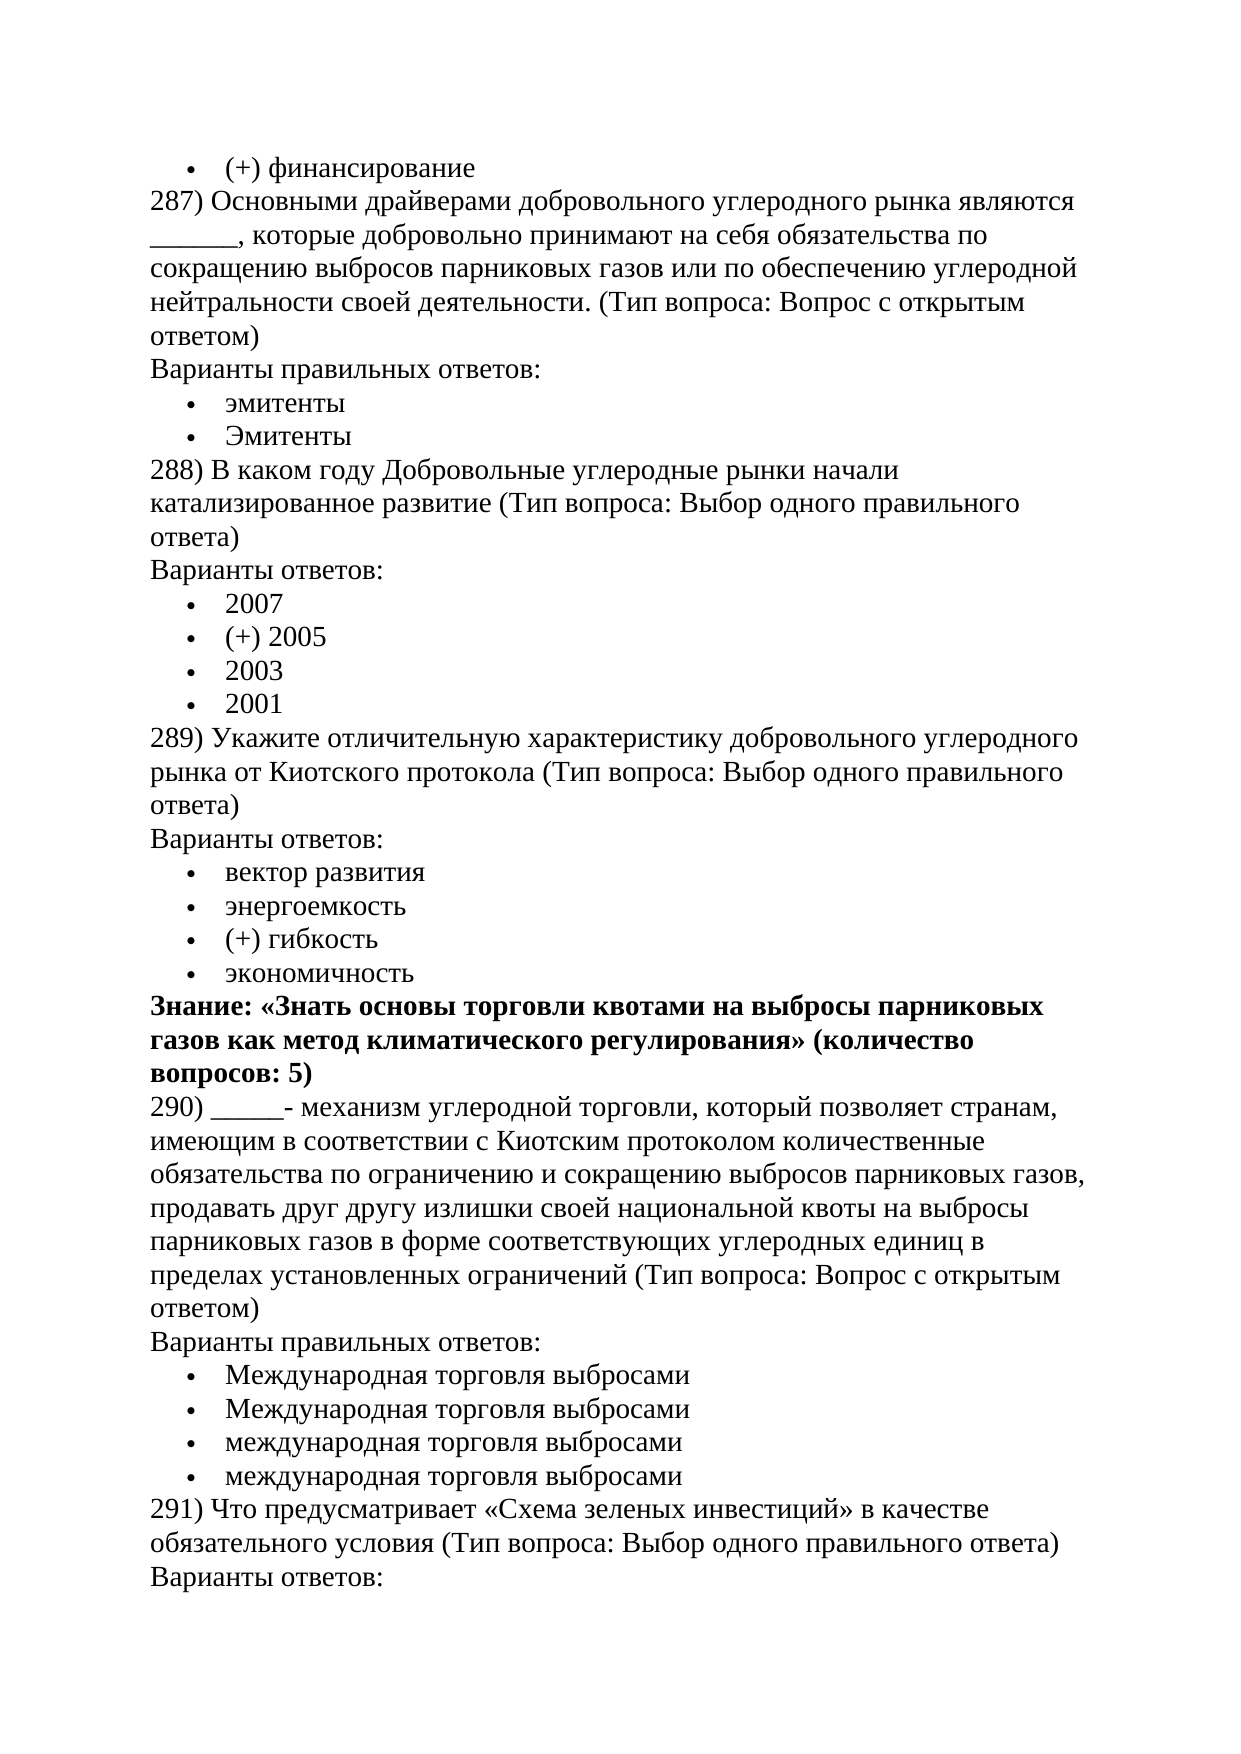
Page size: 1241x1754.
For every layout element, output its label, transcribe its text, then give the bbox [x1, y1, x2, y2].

list (+) гибкость [187, 921, 1090, 955]
list Международная торговля выбросами [187, 1391, 1090, 1424]
text Варианты ответов: [150, 821, 1090, 854]
text Варианты правильных ответов: [150, 351, 1090, 385]
list Эмитенты [187, 418, 1090, 452]
text Варианты ответов: [150, 1559, 1090, 1592]
list Международная торговля выбросами [187, 1357, 1090, 1391]
list энергоемкость [187, 888, 1090, 921]
text Знание: «Знать основы торговли квотами на выбросы парниковых газов как метод климатического регулирования» (количество вопросов: 5) [150, 988, 1090, 1089]
list экономичность [187, 955, 1090, 988]
list 2001 [187, 687, 1090, 720]
list международная торговля выбросами [187, 1458, 1090, 1492]
list (+) финансирование [187, 150, 1090, 183]
text Варианты правильных ответов: [150, 1324, 1090, 1357]
text 290) _____- механизм углеродной торговли, который позволяет странам, имеющим в соответствии с Киотским протоколом количественные обязательства по ограничению и сокращению выбросов парниковых газов, продавать друг другу излишки своей национальной квоты на выбросы парниковых газов в форме соответствующих углеродных единиц в пределах установленных ограничений (Тип вопроса: Вопрос с открытым ответом) [150, 1089, 1090, 1324]
list эмитенты [187, 385, 1090, 418]
text Варианты ответов: [150, 552, 1090, 586]
list международная торговля выбросами [187, 1424, 1090, 1458]
text 288) В каком году Добровольные углеродные рынки начали катализированное развитие (Тип вопроса: Выбор одного правильного ответа) [150, 452, 1090, 552]
list 2007 [187, 586, 1090, 619]
text 289) Укажите отличительную характеристику добровольного углеродного рынка от Киотского протокола (Тип вопроса: Выбор одного правильного ответа) [150, 720, 1090, 821]
list (+) 2005 [187, 619, 1090, 653]
text 291) Что предусматривает «Схема зеленых инвестиций» в качестве обязательного условия (Тип вопроса: Выбор одного правильного ответа) [150, 1492, 1090, 1559]
text 287) Основными драйверами добровольного углеродного рынка являются ______, которые добровольно принимают на себя обязательства по сокращению выбросов парниковых газов или по обеспечению углеродной нейтральности своей деятельности. (Тип вопроса: Вопрос с открытым ответом) [150, 183, 1090, 351]
list 2003 [187, 653, 1090, 687]
list вектор развития [187, 854, 1090, 888]
